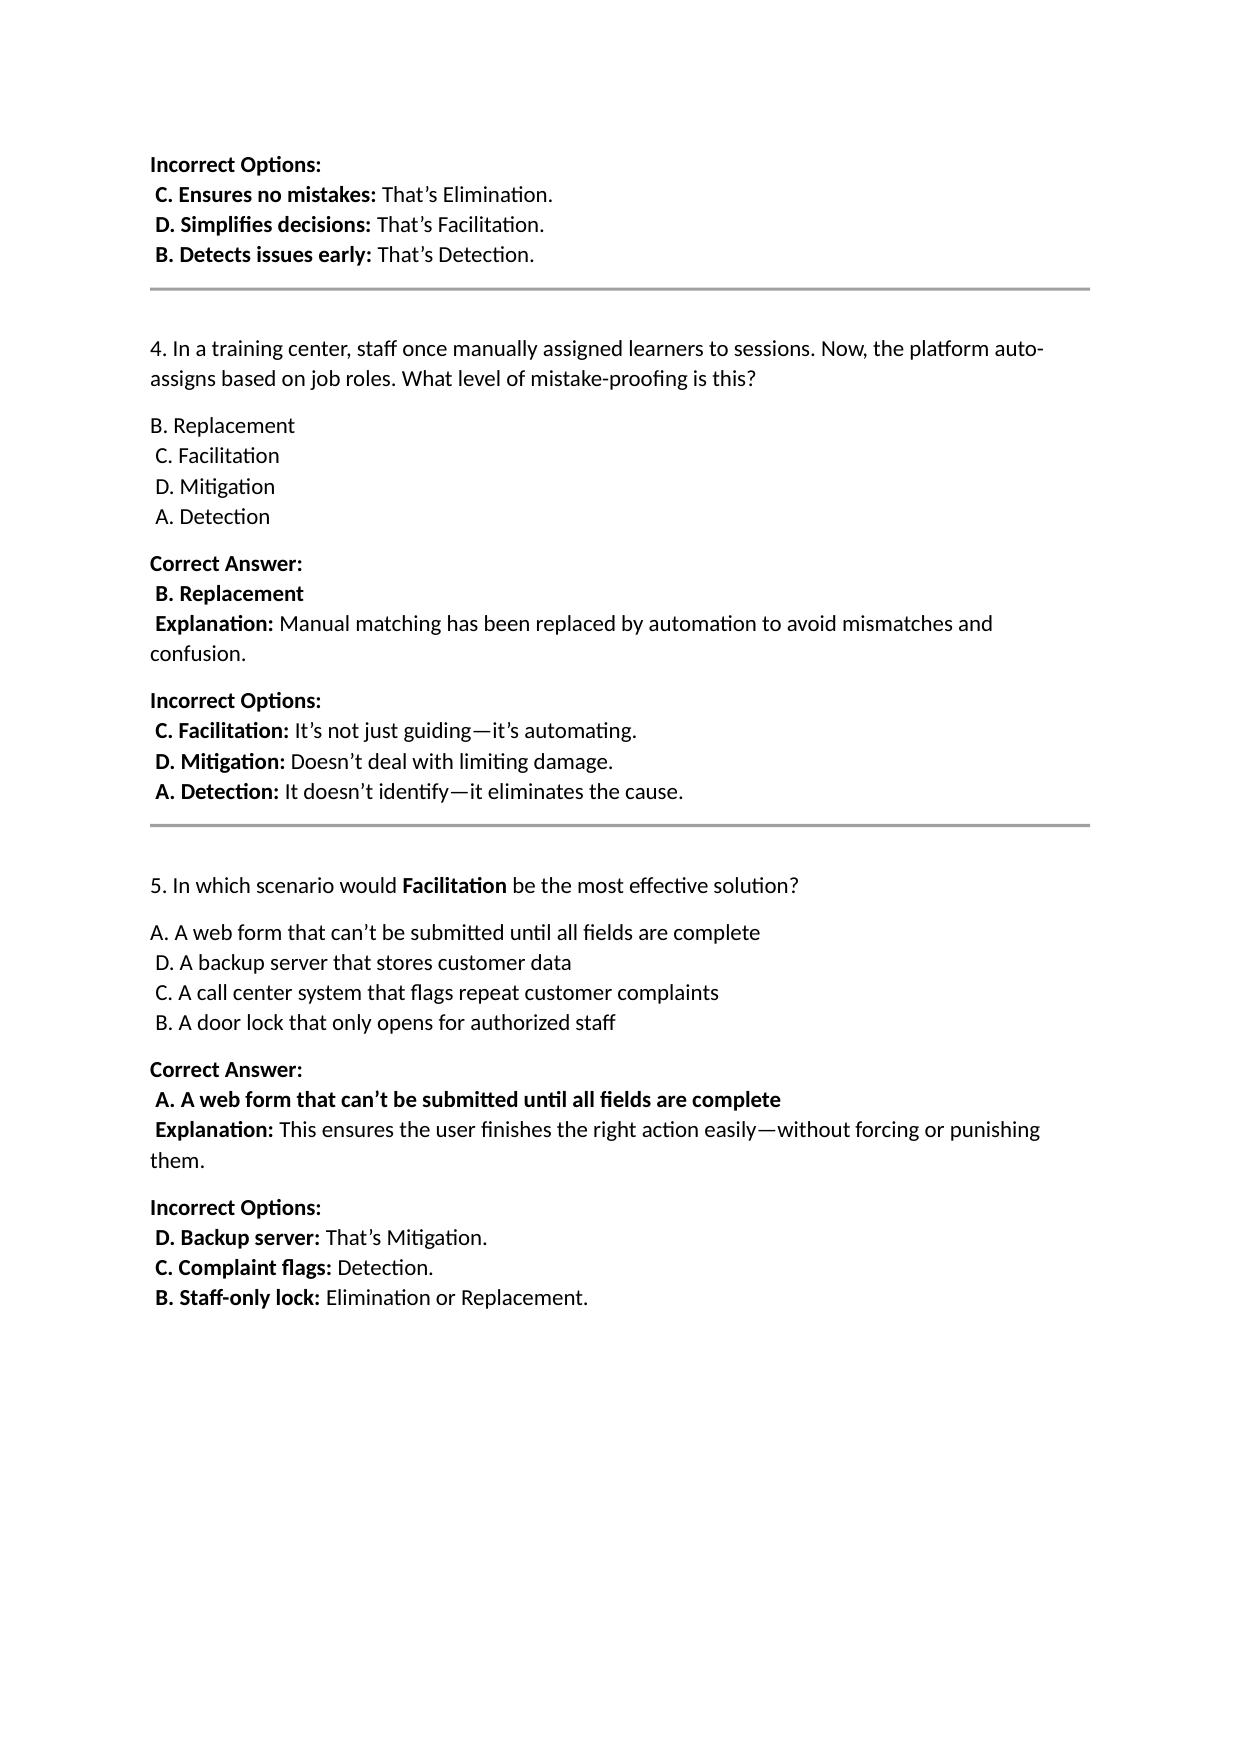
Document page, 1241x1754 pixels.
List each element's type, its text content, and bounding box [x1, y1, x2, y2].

text Incorrect Options: C. Ensures no mistakes: That’s Elimination. D. Simplifies decisions: That’s Facilitation. B. Detects issues early: That’s Detection. [150, 150, 1090, 269]
text B. Replacement C. Facilitation D. Mitigation A. Detection [150, 411, 1090, 530]
text Correct Answer: A. A web form that can’t be submitted until all fields are complete Explanation: This ensures the user finishes the right action easily—without forcing or punishing them. [150, 1055, 1090, 1174]
text Incorrect Options: C. Facilitation: It’s not just guiding—it’s automating. D. Mitigation: Doesn’t deal with limiting damage. A. Detection: It doesn’t identify—it eliminates the cause. [150, 686, 1090, 805]
text Incorrect Options: D. Backup server: That’s Mitigation. C. Complaint flags: Detection. B. Staff-only lock: Elimination or Replacement. [150, 1193, 1090, 1311]
text 4. In a training center, staff once manually assigned learners to sessions. Now, the platform auto-assigns based on job roles. What level of mistake-proofing is this? [150, 334, 1090, 393]
text 5. In which scenario would Facilitation be the most effective solution? [150, 871, 1090, 899]
text A. A web form that can’t be submitted until all fields are complete D. A backup server that stores customer data C. A call center system that flags repeat customer complaints B. A door lock that only opens for authorized staff [150, 918, 1090, 1036]
text Correct Answer: B. Replacement Explanation: Manual matching has been replaced by automation to avoid mismatches and confusion. [150, 549, 1090, 668]
